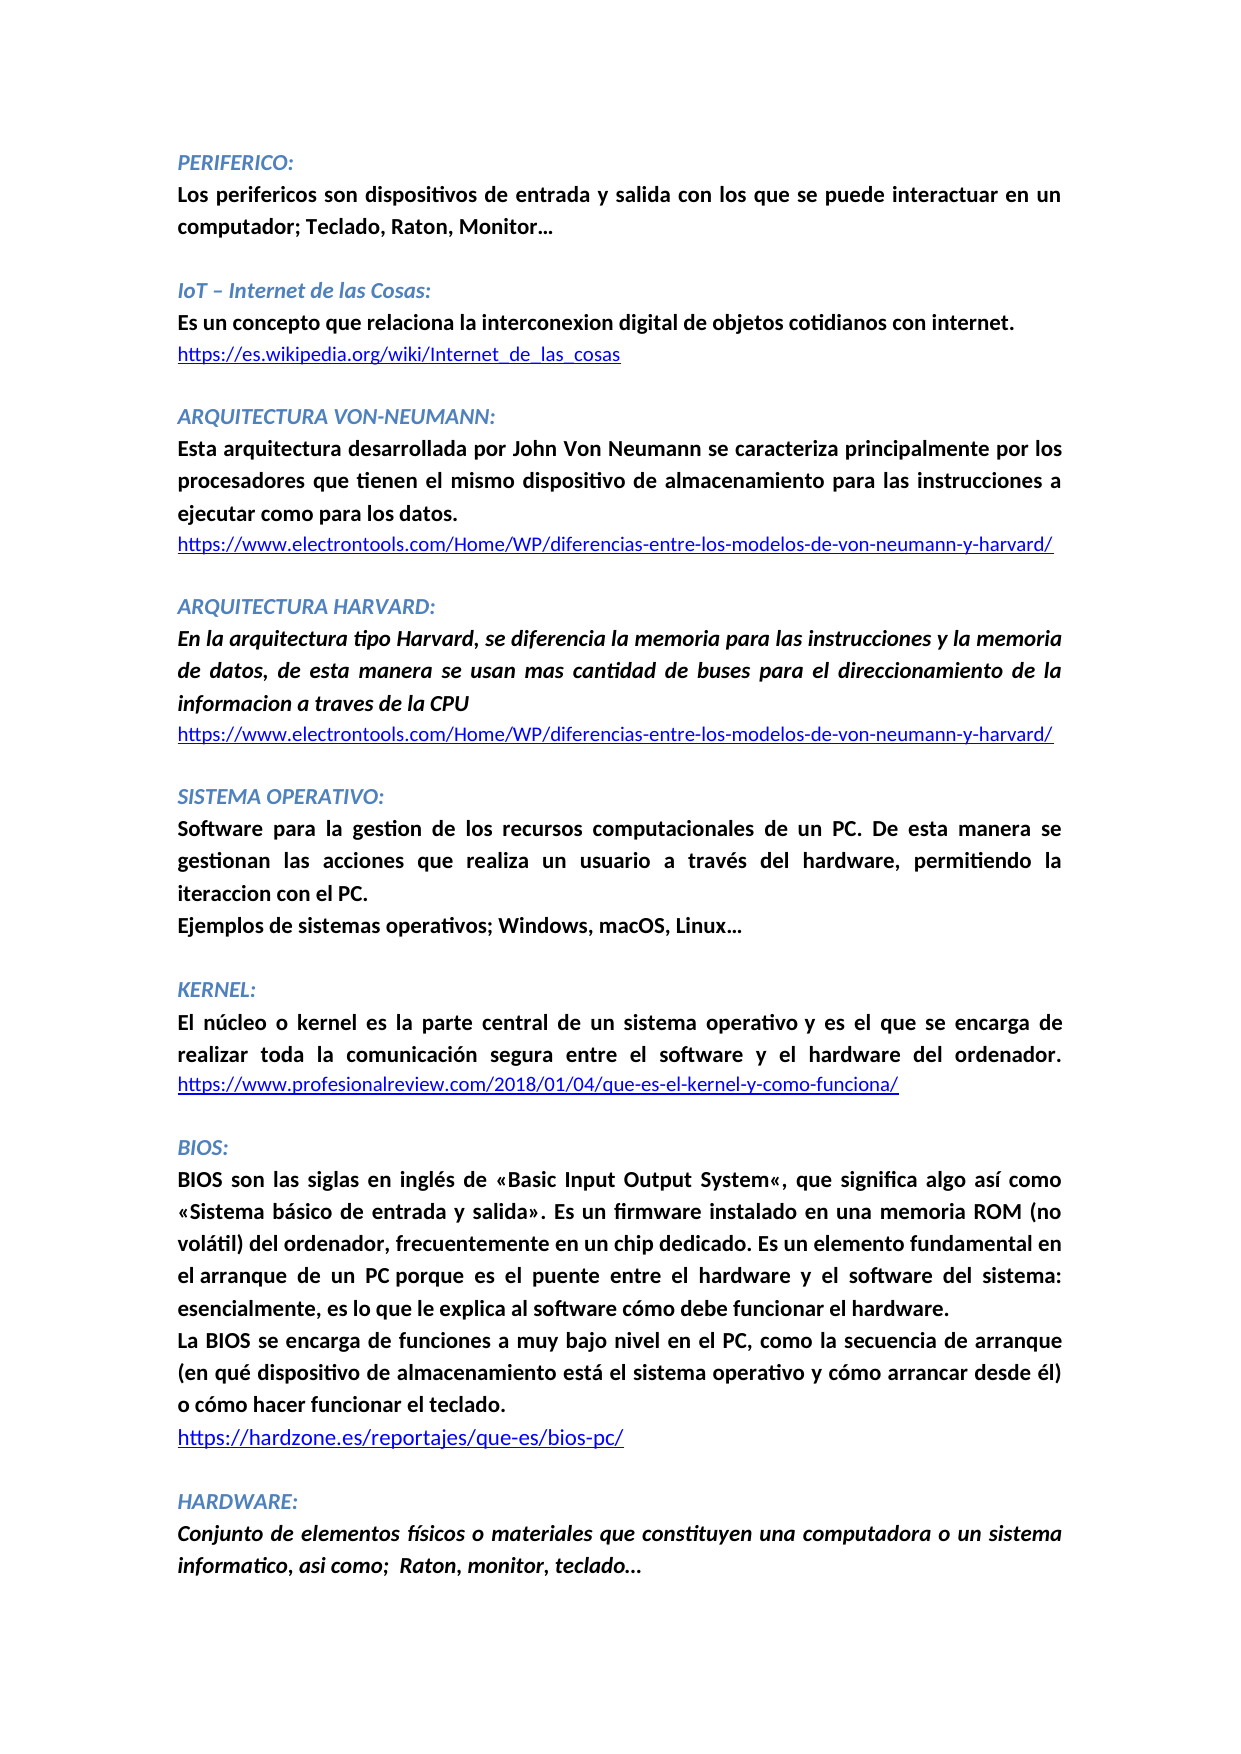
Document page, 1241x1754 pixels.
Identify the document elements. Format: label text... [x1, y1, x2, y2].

text Los perifericos son dispositivos de entrada y salida con los que se puede interactuar en un computador; Teclado, Raton, Monitor… [177, 180, 1063, 240]
text https://www.electrontools.com/Home/WP/diferencias-entre-los-modelos-de-von-neumann-y-harvard/ [177, 531, 1063, 556]
text https://www.electrontools.com/Home/WP/diferencias-entre-los-modelos-de-von-neumann-y-harvard/ [177, 721, 1063, 746]
text La BIOS se encarga de funciones a muy bajo nivel en el PC, como la secuencia de arranque (en qué dispositivo de almacenamiento está el sistema operativo y cómo arrancar desde él) o cómo hacer funcionar el teclado. [177, 1326, 1063, 1418]
text ARQUITECTURA HARVARD: [177, 592, 1063, 620]
text HARDWARE: [177, 1487, 1063, 1515]
text Software para la gestion de los recursos computacionales de un PC. De esta manera se gestionan las acciones que realiza un usuario a través del hardware, permitiendo la iteraccion con el PC. [177, 814, 1063, 907]
text SISTEMA OPERATIVO: [177, 782, 1063, 810]
text PERIFERICO: [177, 148, 1063, 176]
text https://hardzone.es/reportajes/que-es/bios-pc/ [177, 1423, 1063, 1451]
text El núcleo o kernel es la parte central de un sistema operativo y es el que se encarga de realizar toda la comunicación segura entre el software y el hardware del ordenador. https://www.profesionalreview.com/2018/01/04/que-es-el-kernel-y-como-funciona/ [177, 1008, 1063, 1097]
text IoT – Internet de las Cosas: [177, 276, 1063, 304]
text ARQUITECTURA VON-NEUMANN: [177, 402, 1063, 430]
text Conjunto de elementos físicos o materiales que constituyen una computadora o un sistema informatico, asi como; Raton, monitor, teclado… [177, 1519, 1063, 1579]
text Esta arquitectura desarrollada por John Von Neumann se caracteriza principalmente por los procesadores que tienen el mismo dispositivo de almacenamiento para las instrucciones a ejecutar como para los datos. [177, 434, 1063, 527]
text En la arquitectura tipo Harvard, se diferencia la memoria para las instrucciones y la memoria de datos, de esta manera se usan mas cantidad de buses para el direccionamiento de la informacion a traves de la CPU [177, 624, 1063, 717]
text BIOS son las siglas en inglés de «Basic Input Output System«, que significa algo así como «Sistema básico de entrada y salida». Es un firmware instalado en una memoria ROM (no volátil) del ordenador, frecuentemente en un chip dedicado. Es un elemento fundamental en el arranque de un PC porque es el puente entre el hardware y el software del sistema: esencialmente, es lo que le explica al software cómo debe funcionar el hardware. [177, 1165, 1063, 1322]
text BIOS: [177, 1133, 1063, 1161]
text Ejemplos de sistemas operativos; Windows, macOS, Linux… [177, 911, 1063, 939]
text KERNEL: [177, 975, 1063, 1003]
text https://es.wikipedia.org/wiki/Internet_de_las_cosas [177, 341, 1063, 366]
text Es un concepto que relaciona la interconexion digital de objetos cotidianos con internet. [177, 308, 1063, 337]
